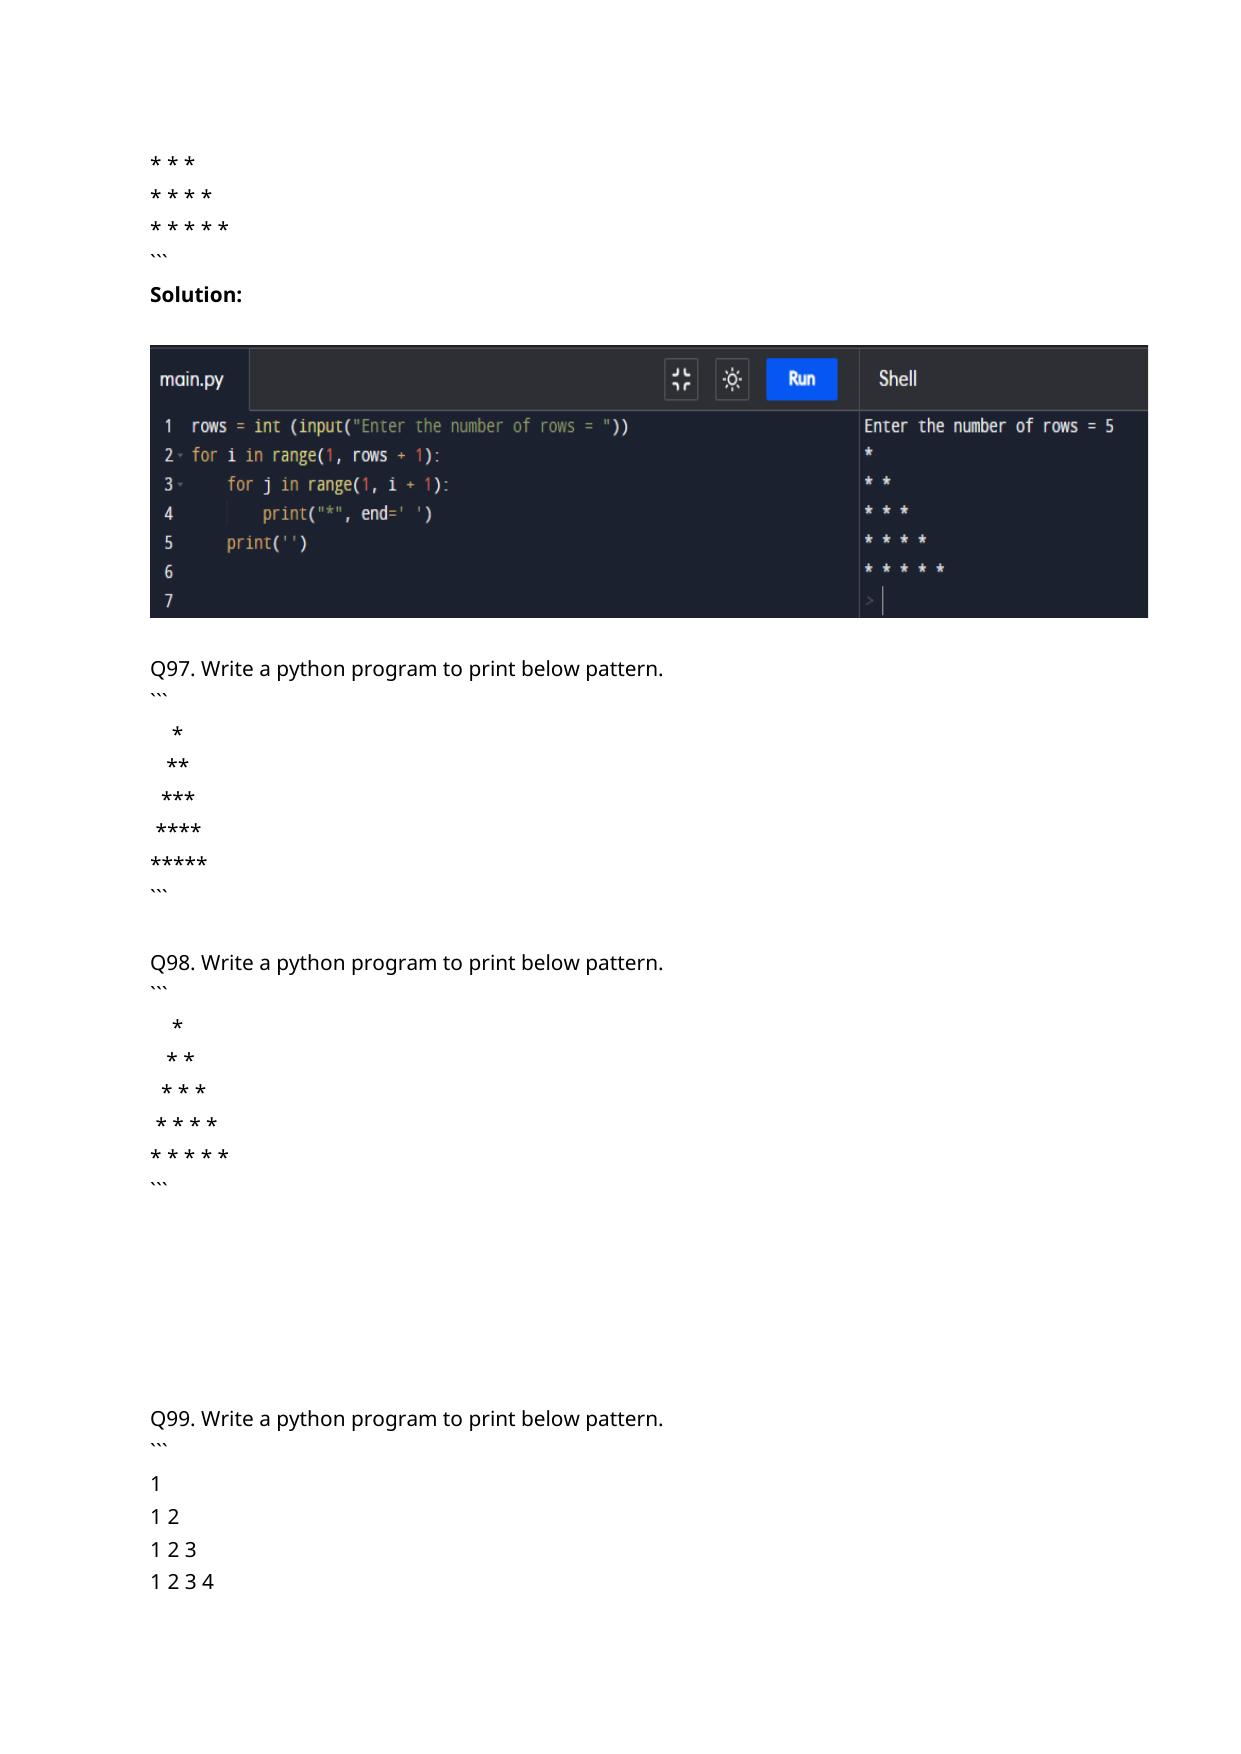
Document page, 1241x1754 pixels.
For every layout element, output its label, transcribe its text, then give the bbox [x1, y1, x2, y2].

text 1 [150, 1469, 1090, 1498]
text * * * * [150, 183, 1090, 211]
text 1 2 [150, 1502, 1090, 1531]
text Q97. Write a python program to print below pattern. [150, 654, 1090, 683]
text ***** [150, 850, 1090, 878]
text * [150, 720, 1090, 748]
text ``` [150, 248, 1090, 276]
text Solution: [150, 280, 1090, 309]
text * * * * * [150, 215, 1090, 244]
text ``` [150, 1437, 1090, 1465]
text * * * * * [150, 1143, 1090, 1172]
text ``` [150, 883, 1090, 911]
text *** [150, 785, 1090, 813]
text * * * [150, 1078, 1090, 1107]
text **** [150, 817, 1090, 846]
text Q99. Write a python program to print below pattern. [150, 1404, 1090, 1433]
text ``` [150, 981, 1090, 1009]
text ** [150, 752, 1090, 781]
text * * * * [150, 1111, 1090, 1139]
text * * [150, 1046, 1090, 1074]
text * [150, 1013, 1090, 1042]
text 1 2 3 4 [150, 1567, 1090, 1596]
text ``` [150, 1176, 1090, 1204]
text Q98. Write a python program to print below pattern. [150, 948, 1090, 976]
text 1 2 3 [150, 1535, 1090, 1563]
text * * * [150, 150, 1090, 178]
picture [150, 345, 1149, 618]
text ``` [150, 687, 1090, 716]
